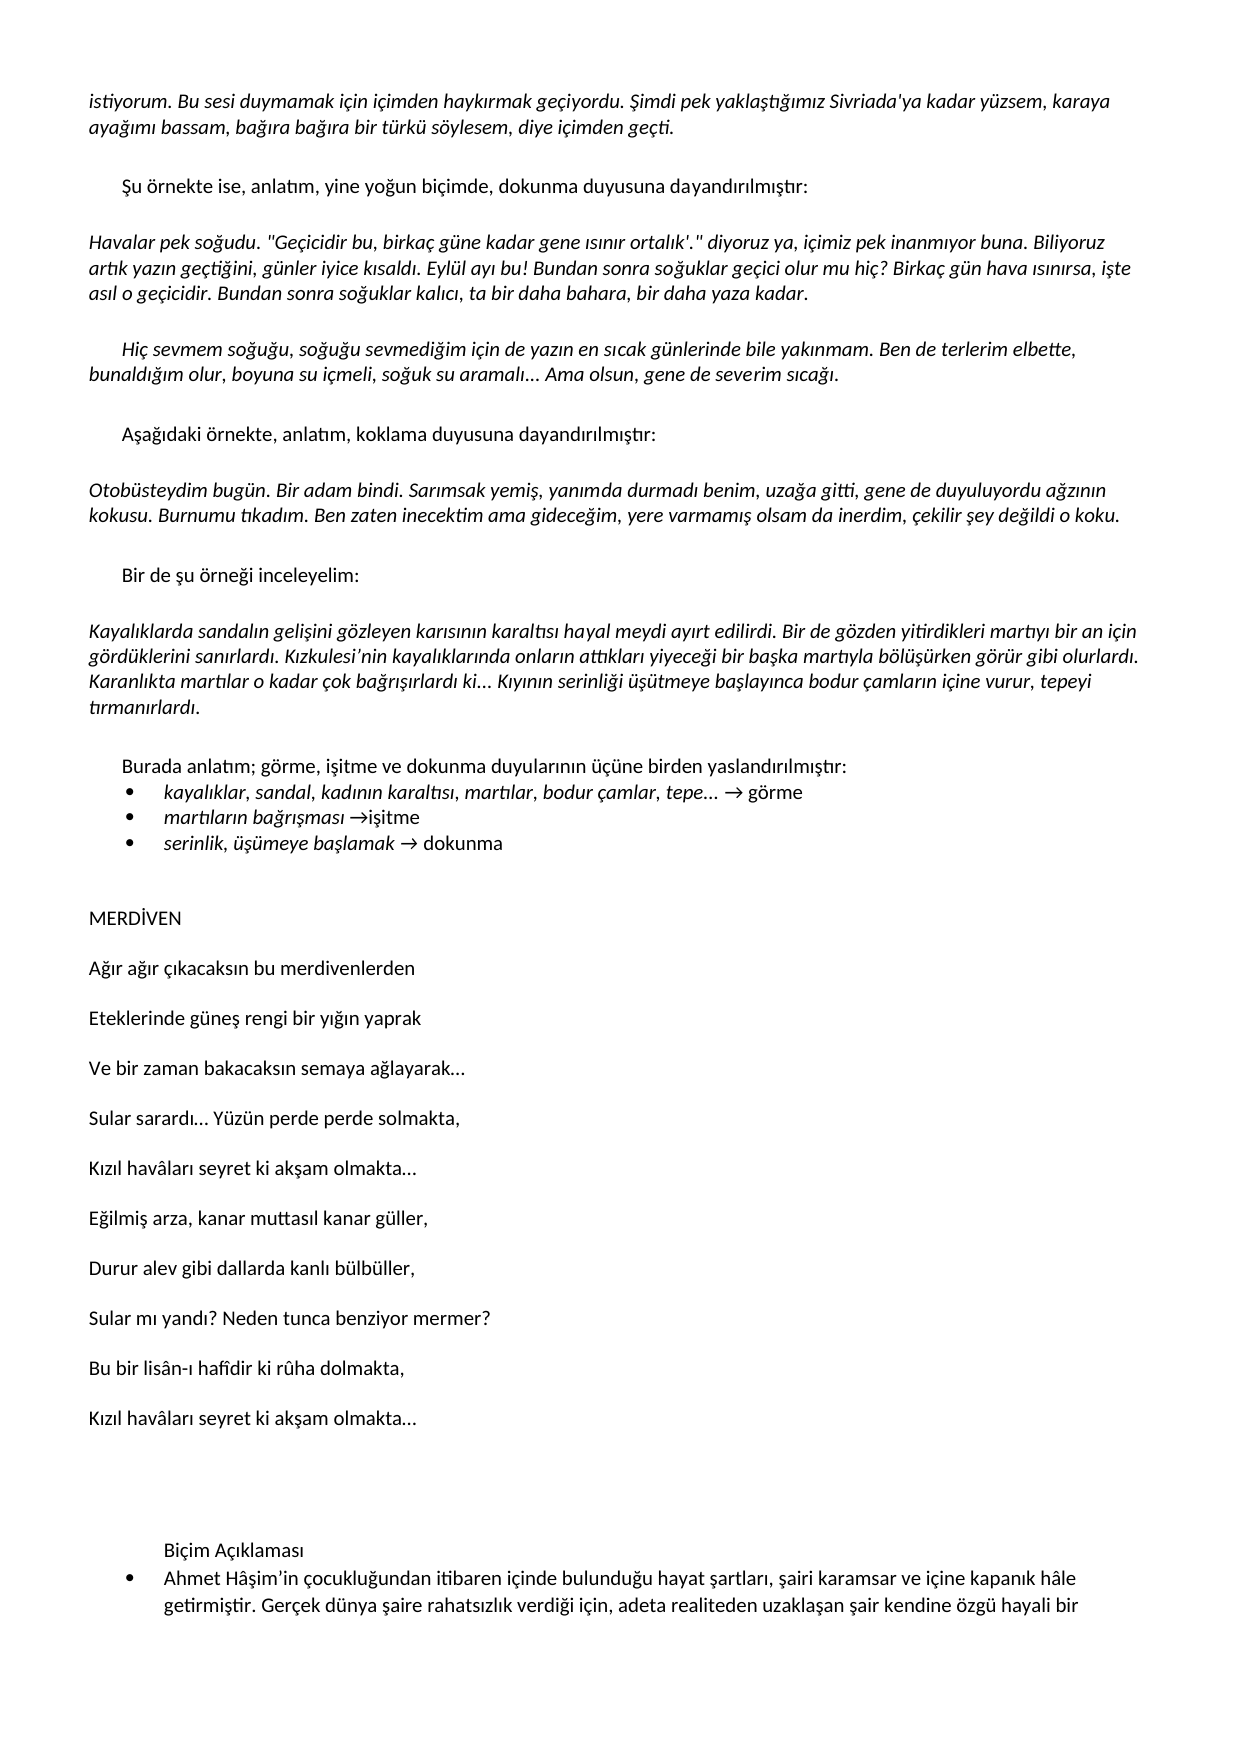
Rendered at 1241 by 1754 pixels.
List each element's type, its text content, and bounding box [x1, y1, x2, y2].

text Otobüsteydim bugün. Bir adam bindi. Sarımsak yemiş, yanımda durmadı benim, uzağa gitti, gene de duyuluyordu ağzının kokusu. Burnumu tıkadım. Ben zaten inecektim ama gideceğim, yere varmamış olsam da inerdim, çekilir şey değildi o koku. [89, 477, 1152, 528]
text Bu bir lisân-ı hafîdir ki rûha dolmakta, [89, 1355, 1152, 1381]
text Burada anlatım; görme, işitme ve dokunma duyularının üçüne birden yaslandırılmıştır: [89, 754, 1152, 779]
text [89, 89, 1152, 139]
text MERDİVEN [89, 905, 1152, 931]
text Kayalıklarda sandalın gelişini gözleyen karısının karaltısı hayal meydi ayırt edilirdi. Bir de gözden yitirdikleri martıyı bir an için gördüklerini sanırlardı. Kızkulesi’nin kayalıklarında onların attıkları yiyeceği bir başka martıyla bölüşürken görür gibi olurlardı. Karanlıkta martılar o kadar çok bağrışırlardı ki... Kıyının serinliği üşütmeye başlayınca bodur çamların içine vurur, tepeyi tırmanırlardı. [89, 618, 1152, 719]
text Eteklerinde güneş rengi bir yığın yaprak [89, 1005, 1152, 1031]
text Ve bir zaman bakacaksın semaya ağlayarak… [89, 1055, 1152, 1081]
text Durur alev gibi dallarda kanlı bülbüller, [89, 1255, 1152, 1281]
text Havalar pek soğudu. "Geçicidir bu, birkaç güne kadar gene ısınır ortalık'." diyoruz ya, içimiz pek inanmıyor buna. Biliyoruz artık yazın geçtiğini, günler iyice kısaldı. Eylül ayı bu! Bundan sonra soğuklar geçici olur mu hiç? Birkaç gün hava ısınırsa, işte asıl o geçicidir. Bundan sonra soğuklar kalıcı, ta bir daha bahara, bir daha yaza kadar. [89, 229, 1152, 306]
text Aşağıdaki örnekte, anlatım, koklama duyusuna dayandırılmıştır: [89, 421, 1152, 447]
text Hiç sevmem soğuğu, soğuğu sevmediğim için de yazın en sıcak günlerinde bile yakınmam. Ben de terlerim elbette, bunaldığım olur, boyuna su içmeli, soğuk su aramalı... Ama olsun, gene de severim sıcağı. [89, 336, 1152, 387]
text Sular sarardı… Yüzün perde perde solmakta, [89, 1105, 1152, 1131]
text Ağır ağır çıkacaksın bu merdivenlerden [89, 955, 1152, 981]
text Kızıl havâları seyret ki akşam olmakta… [89, 1155, 1152, 1181]
text Kızıl havâları seyret ki akşam olmakta… [89, 1405, 1152, 1431]
text Sular mı yandı? Neden tunca benziyor mermer? [89, 1305, 1152, 1331]
list serinlik, üşümeye başlamak → dokunma [126, 830, 1152, 855]
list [126, 1565, 1152, 1618]
text Bir de şu örneği inceleyelim: [89, 562, 1152, 587]
list Biçim Açıklaması [164, 1537, 1152, 1563]
list kayalıklar, sandal, kadının karaltısı, martılar, bodur çamlar, tepe... → görme [126, 779, 1152, 804]
text Eğilmiş arza, kanar muttasıl kanar güller, [89, 1205, 1152, 1231]
list martıların bağrışması →işitme [126, 804, 1152, 830]
text Şu örnekte ise, anlatım, yine yoğun biçimde, dokunma duyusuna dayandırılmıştır: [89, 173, 1152, 199]
